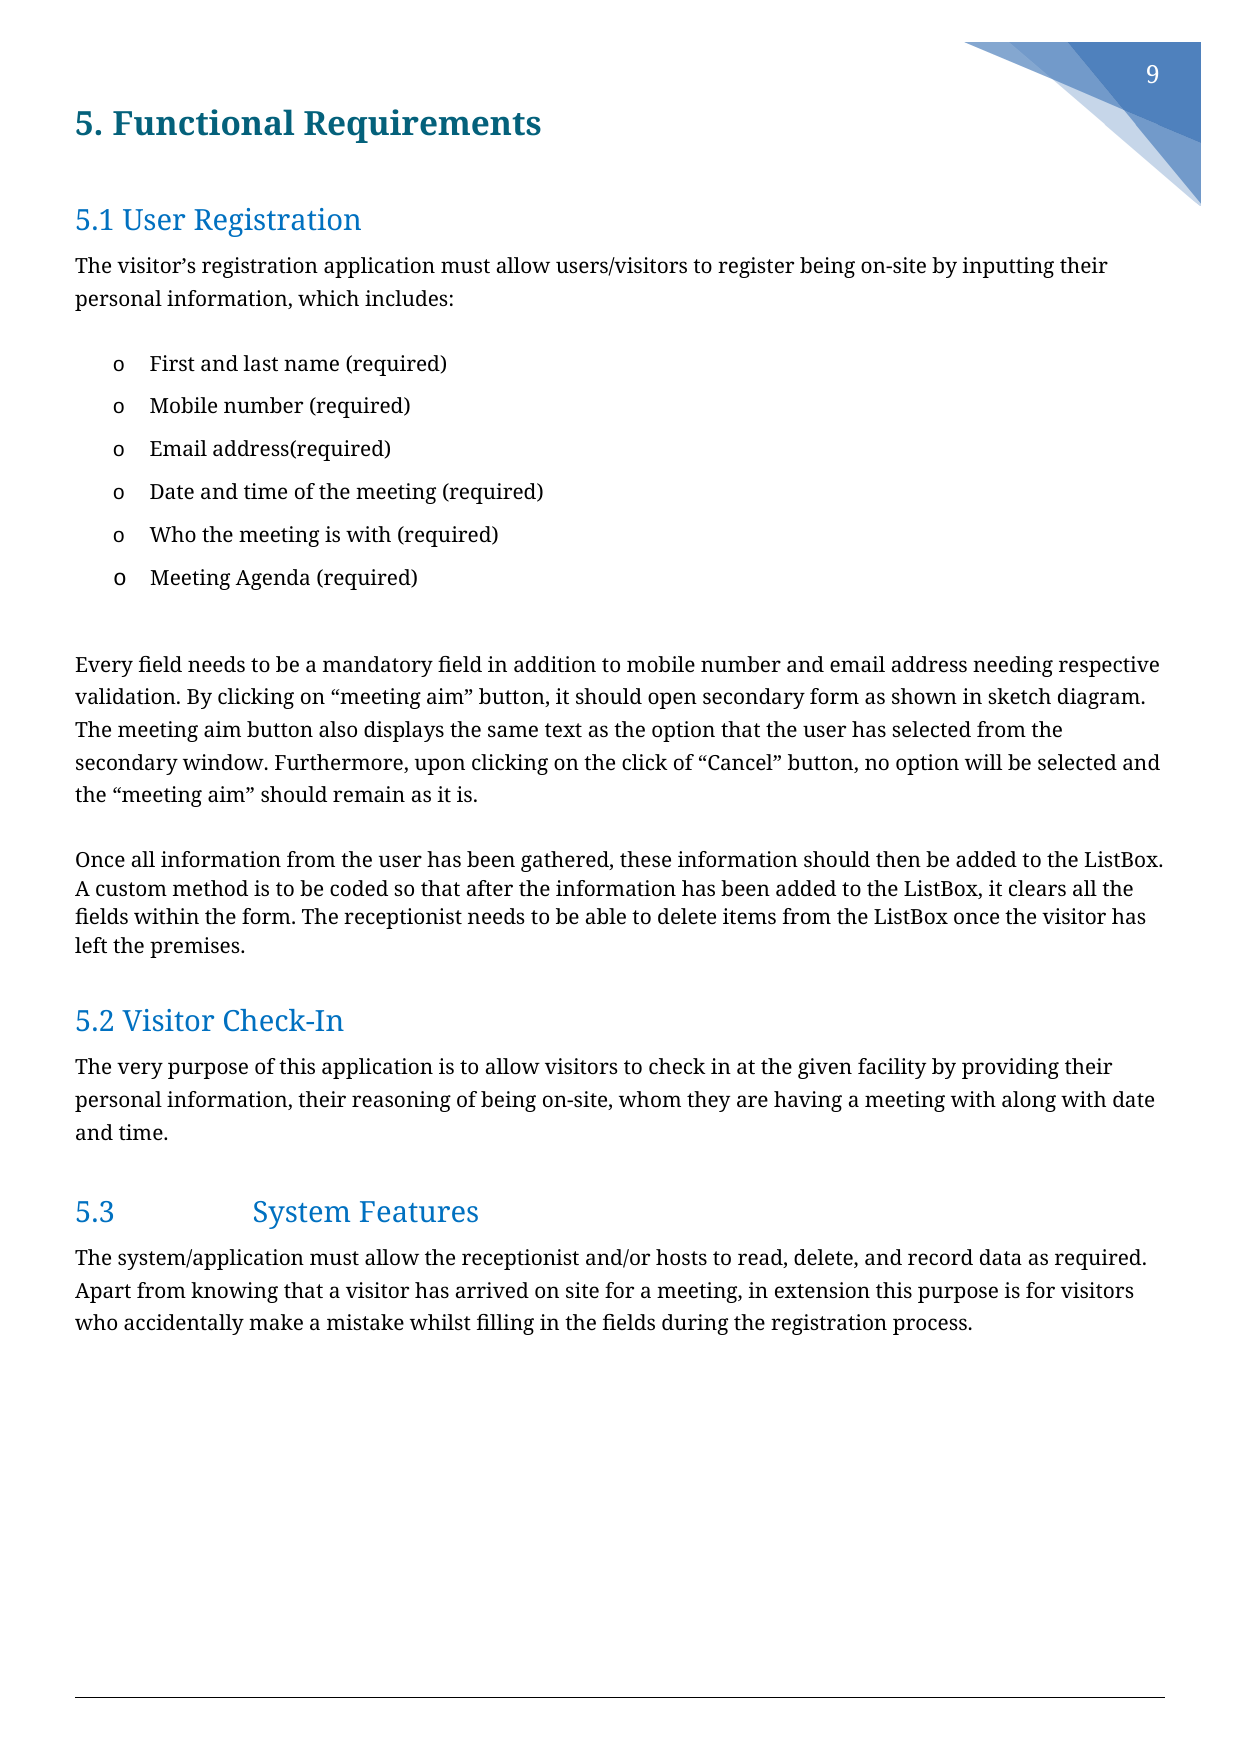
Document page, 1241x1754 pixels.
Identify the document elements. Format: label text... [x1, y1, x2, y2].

picture [963, 42, 1201, 206]
subtitle Functional Requirements [75, 100, 1165, 145]
list Mobile number (required) [112, 392, 1165, 420]
list Who the meeting is with (required) [112, 520, 1165, 549]
text Once all information from the user has been gathered, these information should then be added to the ListBox. A custom method is to be coded so that after the information has been added to the ListBox, it clears all the fields within the form. The receptionist needs to be able to delete items from the ListBox once the visitor has left the premises. [75, 846, 1165, 959]
list First and last name (required) [112, 349, 1165, 377]
text The very purpose of this application is to allow visitors to check in at the given facility by providing their personal information, their reasoning of being on-site, whom they are having a meeting with along with date and time. [75, 1052, 1165, 1146]
text The visitor’s registration application must allow users/visitors to register being on-site by inputting their personal information, which includes: [75, 251, 1165, 312]
list Email address(required) [112, 434, 1165, 463]
list Meeting Agenda (required) [113, 563, 1165, 592]
subtitle 5.2 Visitor Check-In [75, 1000, 1165, 1040]
text The system/application must allow the receptionist and/or hosts to read, delete, and record data as required. Apart from knowing that a visitor has arrived on site for a meeting, in extension this purpose is for visitors who accidentally make a mistake whilst filling in the fields during the registration process. [75, 1243, 1165, 1337]
subtitle 5.1 User Registration [75, 199, 1165, 238]
subtitle System Features [75, 1191, 1165, 1231]
text Every field needs to be a mandatory field in addition to mobile number and email address needing respective validation. By clicking on “meeting aim” button, it should open secondary form as shown in sketch diagram. The meeting aim button also displays the same text as the option that the user has selected from the secondary window. Furthermore, upon clicking on the click of “Cancel” button, no option will be selected and the “meeting aim” should remain as it is. [75, 650, 1165, 809]
list Date and time of the meeting (required) [112, 477, 1165, 506]
